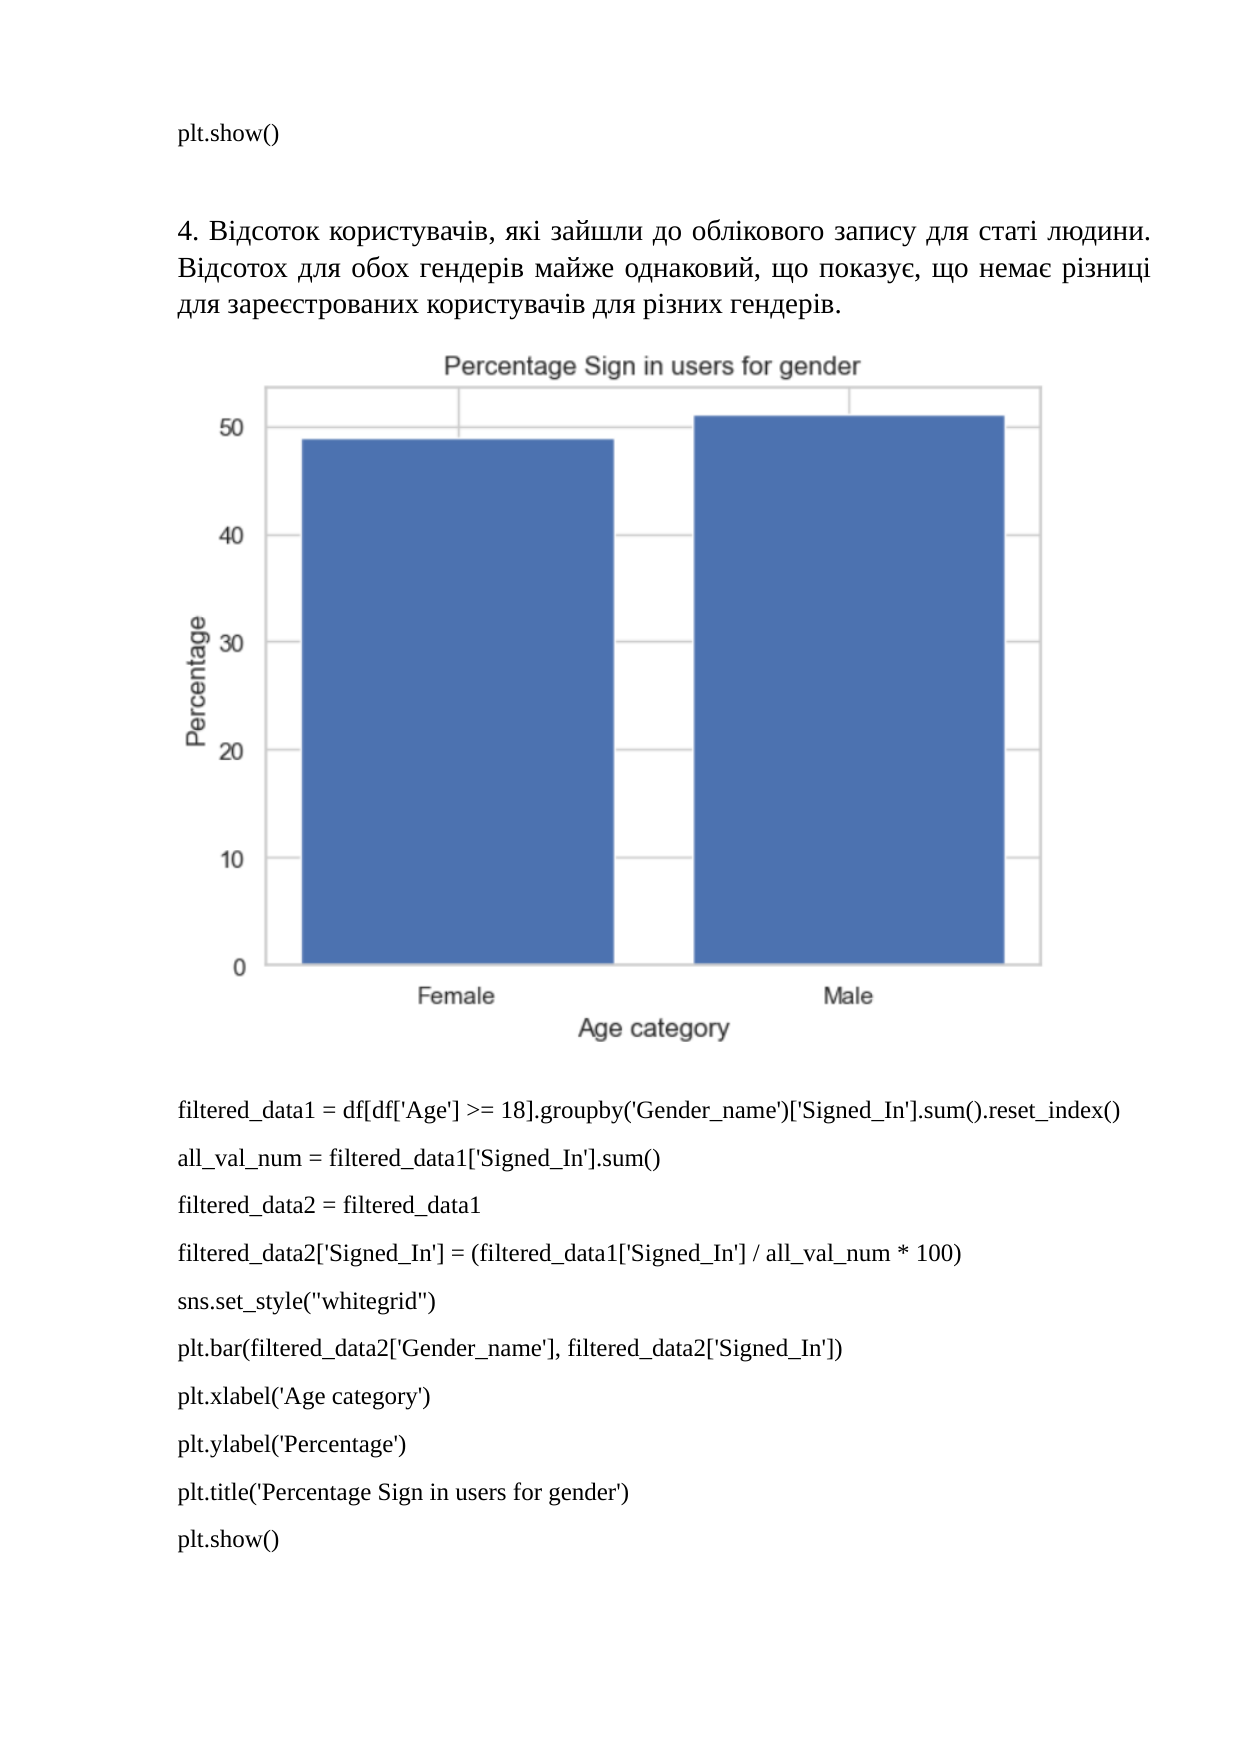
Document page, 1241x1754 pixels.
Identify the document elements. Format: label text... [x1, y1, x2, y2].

text filtered_data2['Signed_In'] = (filtered_data1['Signed_In'] / all_val_num * 100) [177, 1238, 1152, 1267]
text plt.title('Percentage Sign in users for gender') [177, 1477, 1152, 1505]
text sns.set_style("whitegrid") [177, 1286, 1152, 1314]
picture [177, 338, 1126, 1077]
text 4. Відсоток користувачів, які зайшли до облікового запису для статі людини. Відсотох для обох гендерів майже однаковий, що показує, що немає різниці для зареєстрованих користувачів для різних гендерів. [177, 213, 1152, 319]
text all_val_num = filtered_data1['Signed_In'].sum() [177, 1143, 1152, 1171]
text plt.xlabel('Age category') [177, 1381, 1152, 1410]
text plt.show() [177, 1524, 1152, 1553]
text plt.bar(filtered_data2['Gender_name'], filtered_data2['Signed_In']) [177, 1333, 1152, 1362]
text plt.ylabel('Percentage') [177, 1429, 1152, 1458]
text filtered_data2 = filtered_data1 [177, 1190, 1152, 1219]
text plt.show() [177, 118, 1152, 147]
text filtered_data1 = df[df['Age'] >= 18].groupby('Gender_name')['Signed_In'].sum().reset_index() [177, 1095, 1152, 1124]
